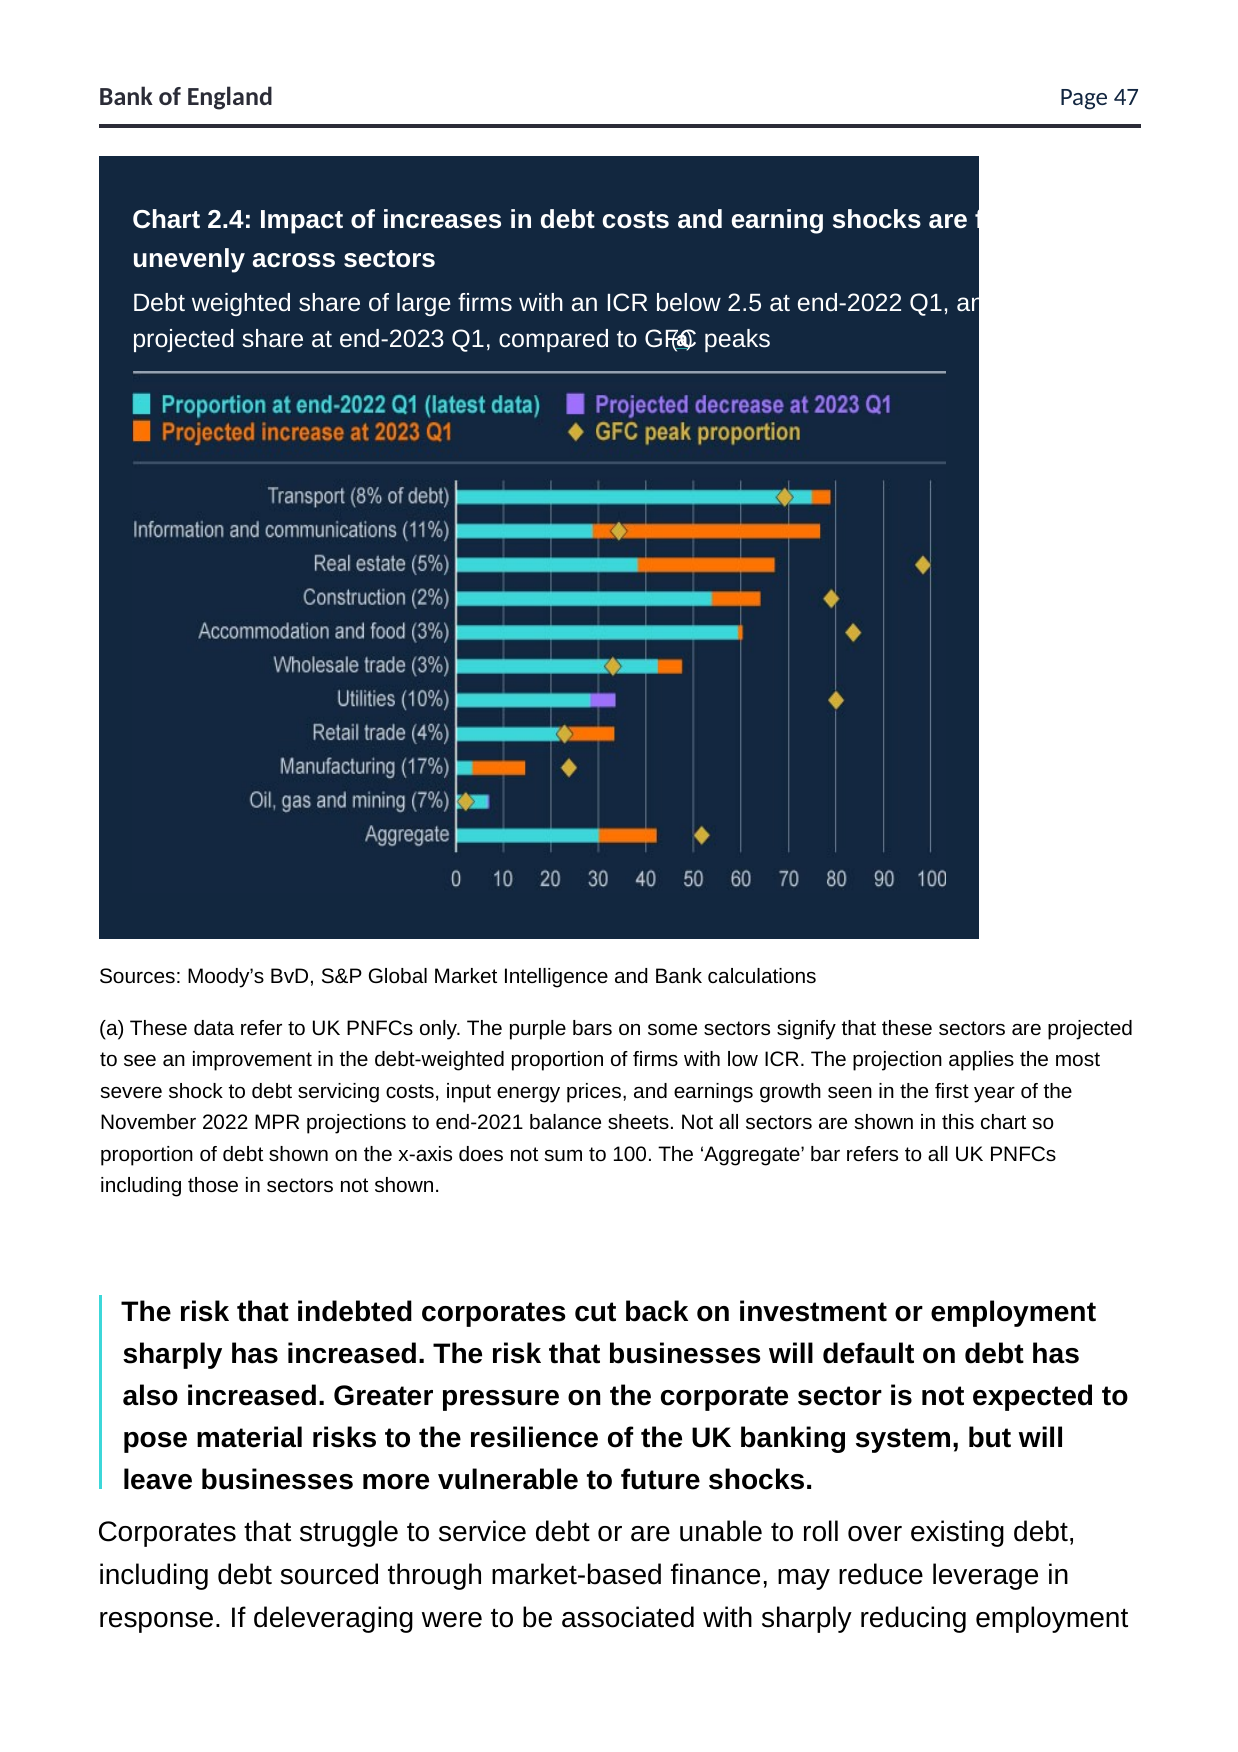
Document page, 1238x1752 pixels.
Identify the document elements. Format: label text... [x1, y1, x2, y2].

text Sources: Moody’s BvD, S&P Global Market Intelligence and Bank calculations [99, 964, 1139, 988]
text The risk that indebted corporates cut back on investment or employment sharply has increased. The risk that businesses will default on debt has also increased. Greater pressure on the corporate sector is not expected to pose material risks to the resilience of the UK banking system, but will leave businesses more vulnerable to future shocks. [99, 1295, 1138, 1496]
picture [132, 371, 946, 893]
text (a) These data refer to UK PNFCs only. The purple bars on some sectors signify that these sectors are projected to see an improvement in the debt-weighted proportion of firms with low ICR. The projection applies the most severe shock to debt servicing costs, input energy prices, and earnings growth seen in the first year of the November 2022 MPR projections to end-2021 balance sheets. Not all sectors are shown in this chart so proportion of debt shown on the x-axis does not sum to 100. The ‘Aggregate’ bar refers to all UK PNFCs including those in sectors not shown. [99, 1016, 1139, 1197]
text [97, 1514, 1137, 1634]
